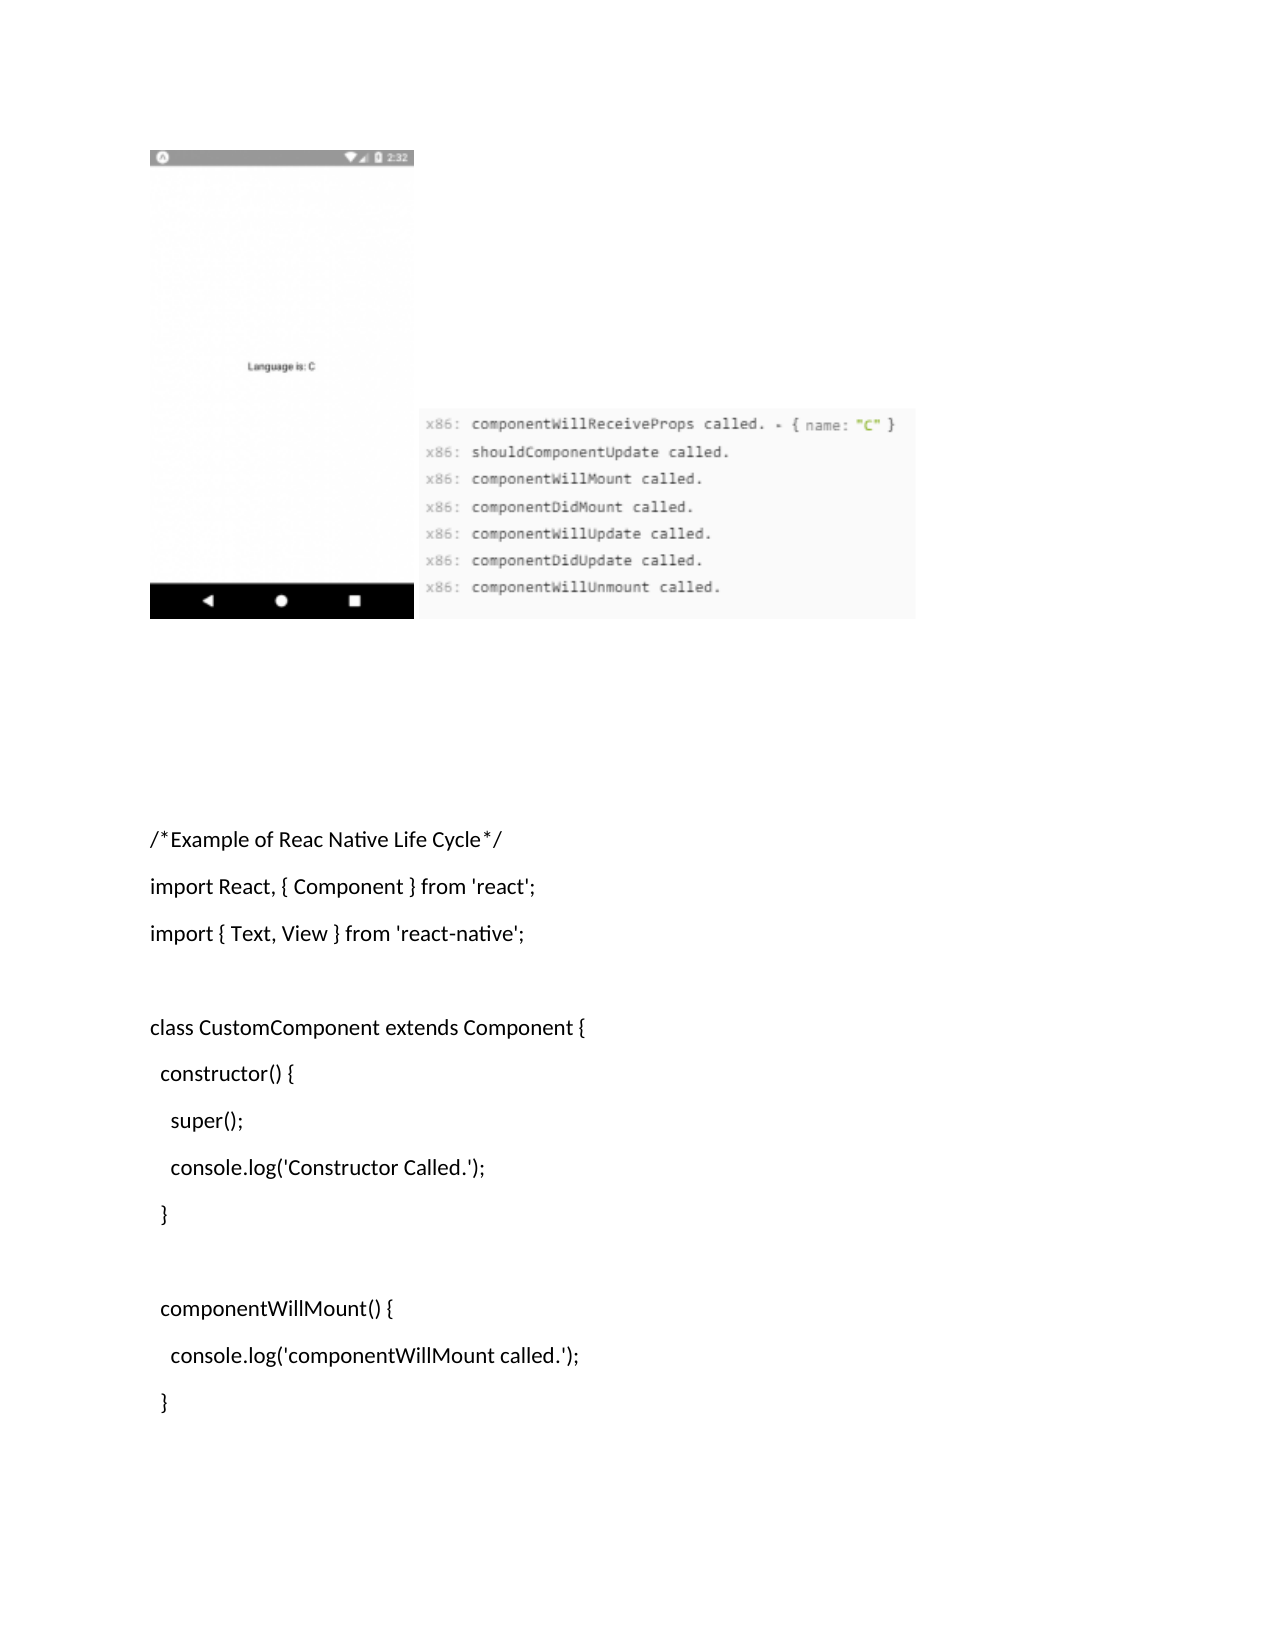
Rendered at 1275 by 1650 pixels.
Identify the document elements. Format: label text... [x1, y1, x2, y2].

picture [150, 150, 414, 619]
text } [150, 1200, 1125, 1228]
text console.log('componentWillMount called.'); [150, 1341, 1125, 1369]
text constructor() { [150, 1059, 1125, 1087]
text super(); [150, 1106, 1125, 1134]
text class CustomComponent extends Component { [150, 1013, 1125, 1041]
text console.log('Constructor Called.'); [150, 1153, 1125, 1181]
text import React, { Component } from 'react'; [150, 872, 1125, 900]
text /*Example of Reac Native Life Cycle*/ [150, 825, 1125, 853]
text componentWillMount() { [150, 1294, 1125, 1322]
text import { Text, View } from 'react-native'; [150, 919, 1125, 947]
text } [150, 1388, 1125, 1416]
picture [419, 405, 916, 619]
